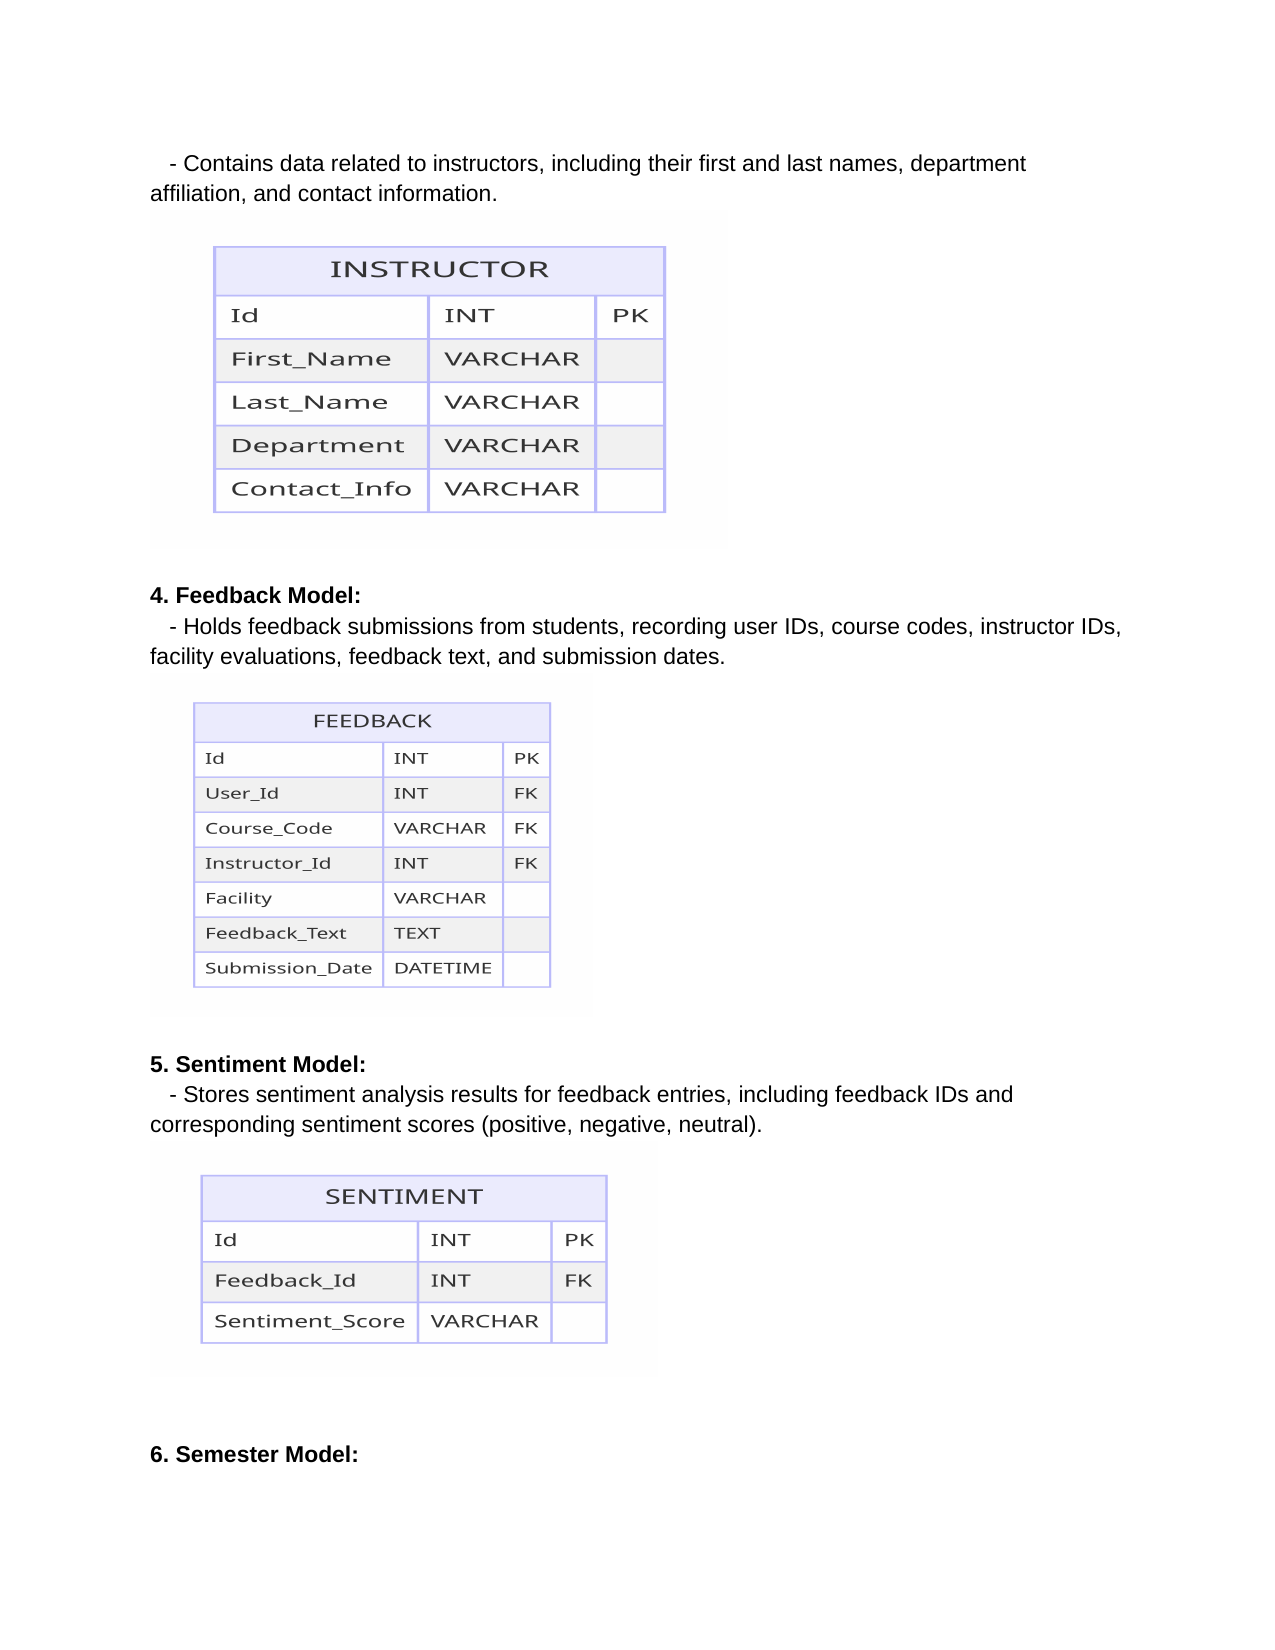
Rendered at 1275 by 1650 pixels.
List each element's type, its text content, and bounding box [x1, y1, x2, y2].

picture [150, 1141, 658, 1377]
text 5. Sentiment Model: [150, 1051, 1125, 1077]
text - Contains data related to instructors, including their first and last names, department affiliation, and contact information. [150, 150, 1125, 207]
picture [150, 210, 729, 549]
text 4. Feedback Model: [150, 582, 1125, 609]
picture [150, 673, 593, 1017]
text 6. Semester Model: [150, 1441, 1125, 1467]
text - Stores sentiment analysis results for feedback entries, including feedback IDs and corresponding sentiment scores (positive, negative, neutral). [150, 1081, 1125, 1138]
